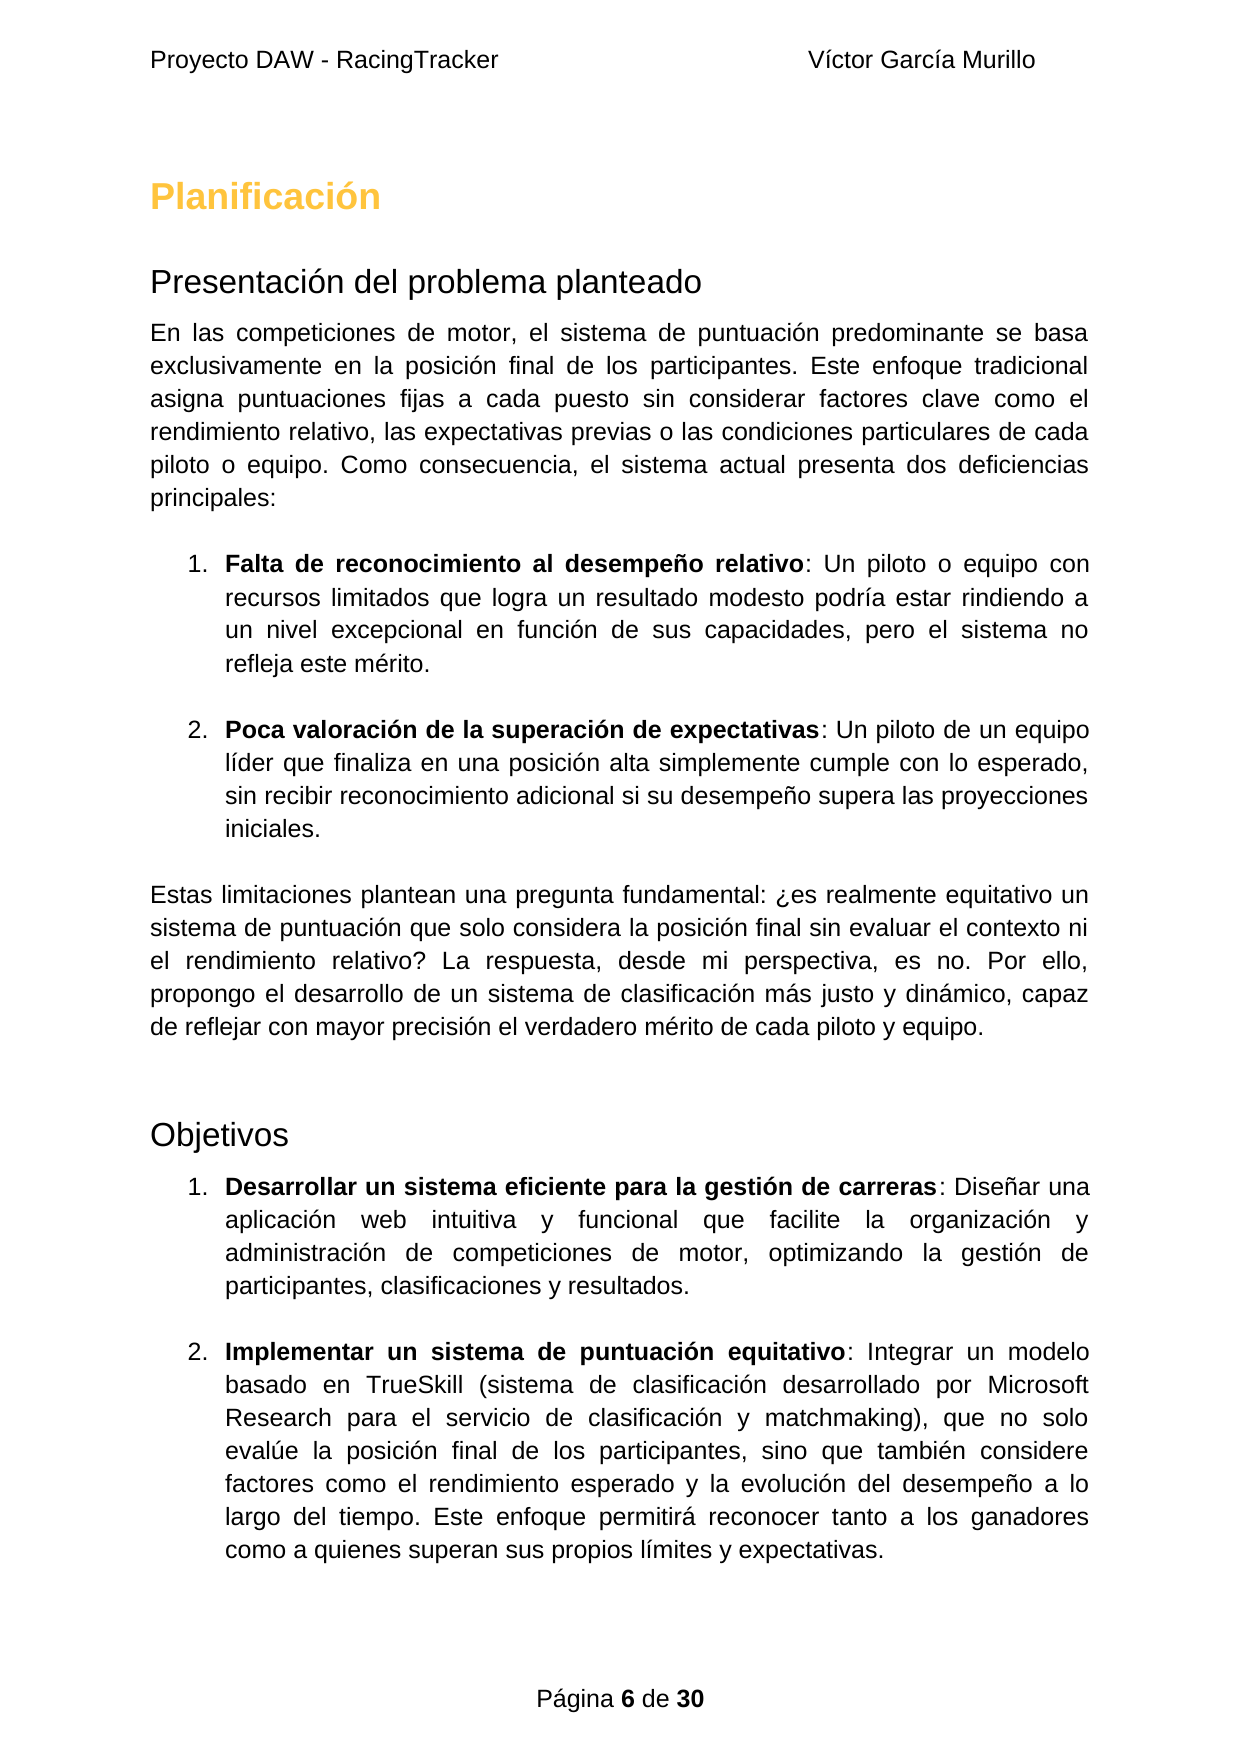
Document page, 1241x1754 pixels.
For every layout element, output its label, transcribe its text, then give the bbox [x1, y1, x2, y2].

subtitle Planificación [150, 174, 1090, 218]
list Falta de reconocimiento al desempeño relativo: Un piloto o equipo con recursos limitados que logra un resultado modesto podría estar rindiendo a un nivel excepcional en función de sus capacidades, pero el sistema no refleja este mérito. [187, 549, 1090, 677]
text En las competiciones de motor, el sistema de puntuación predominante se basa exclusivamente en la posición final de los participantes. Este enfoque tradicional asigna puntuaciones fijas a cada puesto sin considerar factores clave como el rendimiento relativo, las expectativas previas o las condiciones particulares de cada piloto o equipo. Como consecuencia, el sistema actual presenta dos deficiencias principales: [150, 318, 1090, 512]
text Estas limitaciones plantean una pregunta fundamental: ¿es realmente equitativo un sistema de puntuación que solo considera la posición final sin evaluar el contexto ni el rendimiento relativo? La respuesta, desde mi perspectiva, es no. Por ello, propongo el desarrollo de un sistema de clasificación más justo y dinámico, capaz de reflejar con mayor precisión el verdadero mérito de cada piloto y equipo. [150, 880, 1090, 1041]
list Poca valoración de la superación de expectativas: Un piloto de un equipo líder que finaliza en una posición alta simplemente cumple con lo esperado, sin recibir reconocimiento adicional si su desempeño supera las proyecciones iniciales. [187, 714, 1090, 842]
subtitle Presentación del problema planteado [150, 262, 1090, 300]
subtitle Objetivos [150, 1115, 1090, 1154]
list Desarrollar un sistema eficiente para la gestión de carreras: Diseñar una aplicación web intuitiva y funcional que facilite la organización y administración de competiciones de motor, optimizando la gestión de participantes, clasificaciones y resultados. [187, 1172, 1090, 1300]
list Implementar un sistema de puntuación equitativo: Integrar un modelo basado en TrueSkill (sistema de clasificación desarrollado por Microsoft Research para el servicio de clasificación y matchmaking), que no solo evalúe la posición final de los participantes, sino que también considere factores como el rendimiento esperado y la evolución del desempeño a lo largo del tiempo. Este enfoque permitirá reconocer tanto a los ganadores como a quienes superan sus propios límites y expectativas. [187, 1337, 1090, 1564]
